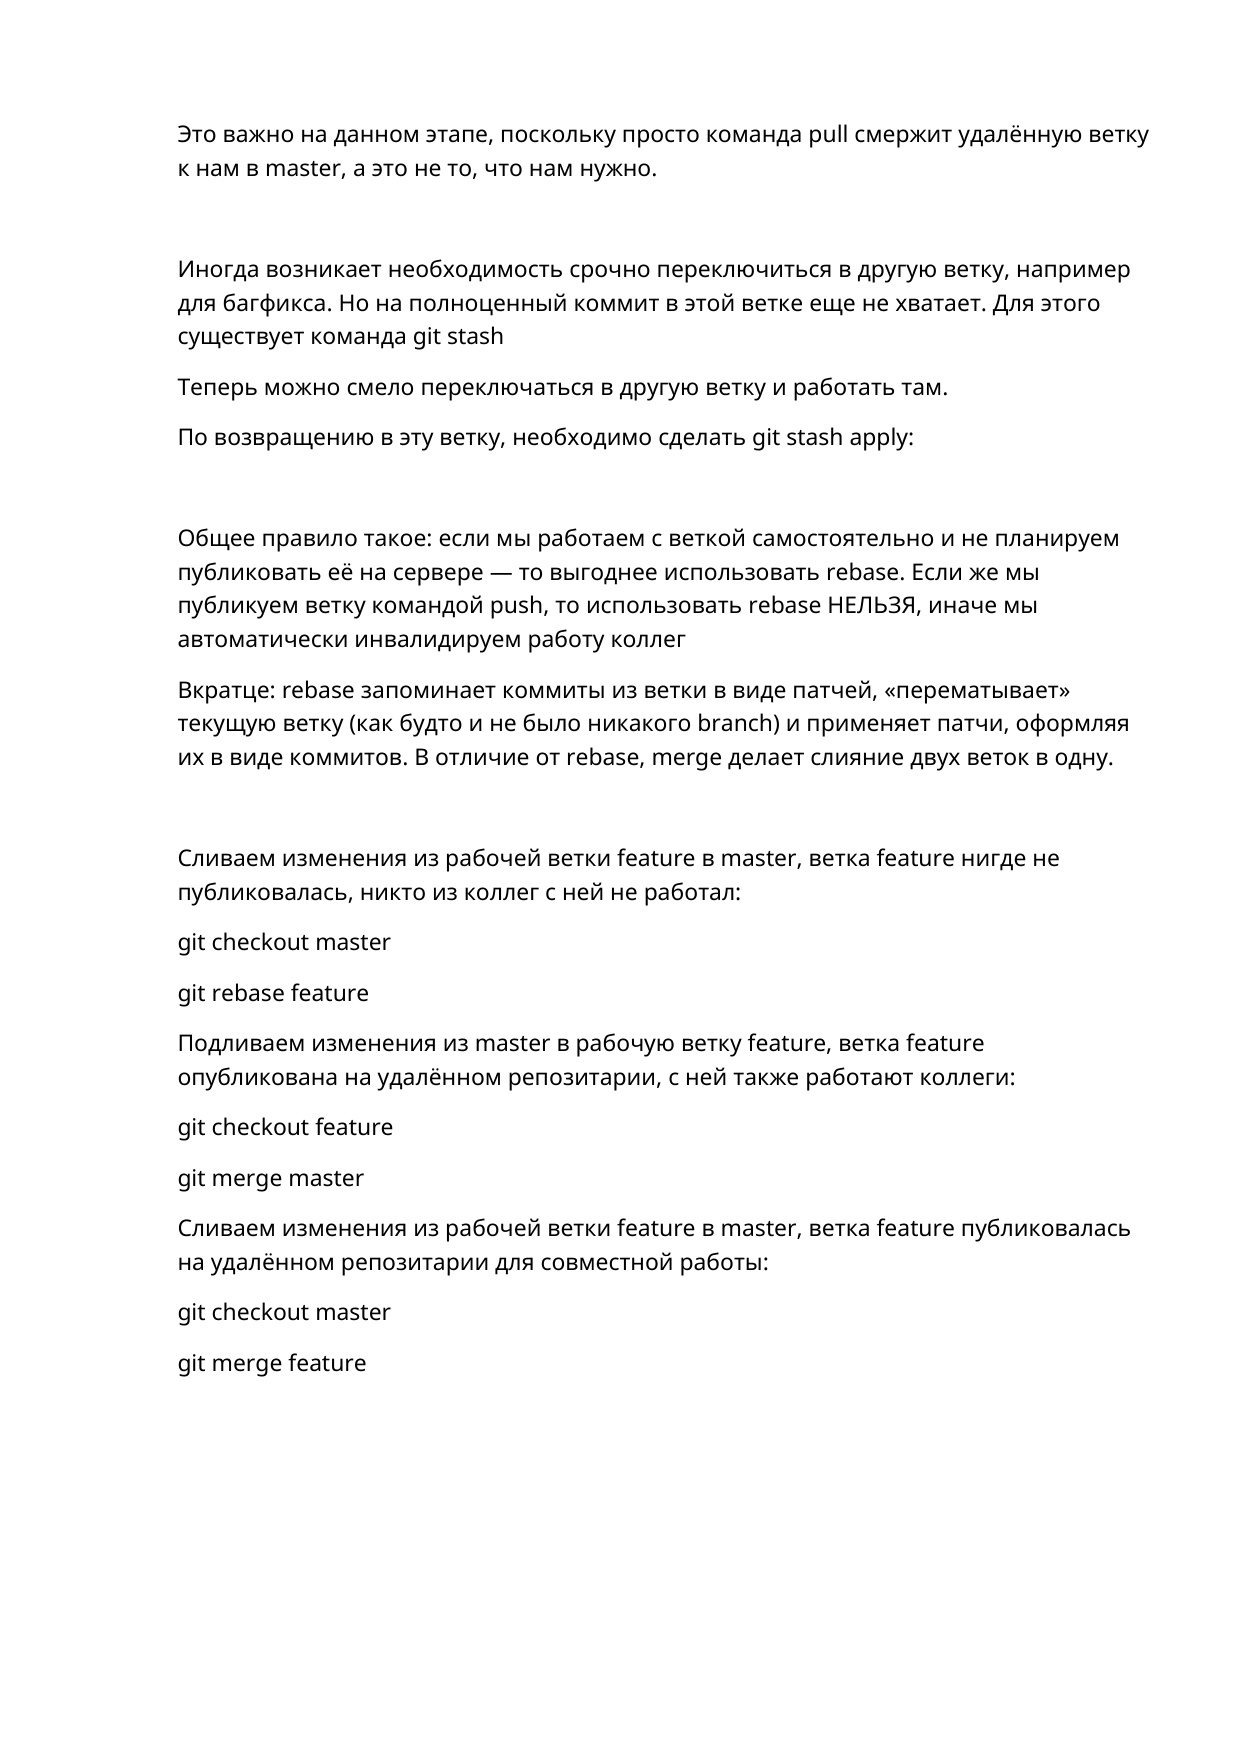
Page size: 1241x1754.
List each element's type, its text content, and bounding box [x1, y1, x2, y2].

text git merge feature [177, 1346, 1152, 1378]
text git checkout master [177, 926, 1152, 957]
text git merge master [177, 1161, 1152, 1193]
text git checkout master [177, 1296, 1152, 1327]
text git rebase feature [177, 976, 1152, 1008]
text Сливаем изменения из рабочей ветки feature в master, ветка feature публиковалась на удалённом репозитарии для совместной работы: [177, 1212, 1152, 1277]
text Это важно на данном этапе, поскольку просто команда pull смержит удалённую ветку к нам в master, а это не то, что нам нужно. [177, 118, 1152, 183]
text Иногда возникает необходимость срочно переключиться в другую ветку, например для багфикса. Но на полноценный коммит в этой ветке еще не хватает. Для этого существует команда git stash [177, 253, 1152, 351]
text Теперь можно смело переключаться в другую ветку и работать там. [177, 371, 1152, 402]
text Подливаем изменения из master в рабочую ветку feature, ветка feature опубликована на удалённом репозитарии, с ней также работают коллеги: [177, 1027, 1152, 1092]
text Сливаем изменения из рабочей ветки feature в master, ветка feature нигде не публиковалась, никто из коллег с ней не работал: [177, 842, 1152, 907]
text По возвращению в эту ветку, необходимо сделать git stash apply: [177, 421, 1152, 452]
text Общее правило такое: если мы работаем с веткой самостоятельно и не планируем публиковать её на сервере — то выгоднее использовать rebase. Если же мы публикуем ветку командой push, то использовать rebase НЕЛЬЗЯ, иначе мы автоматически инвалидируем работу коллег [177, 522, 1152, 654]
text git checkout feature [177, 1111, 1152, 1142]
text Вкратце: rebase запоминает коммиты из ветки в виде патчей, «перематывает» текущую ветку (как будто и не было никакого branch) и применяет патчи, оформляя их в виде коммитов. В отличие от rebase, merge делает слияние двух веток в одну. [177, 673, 1152, 772]
